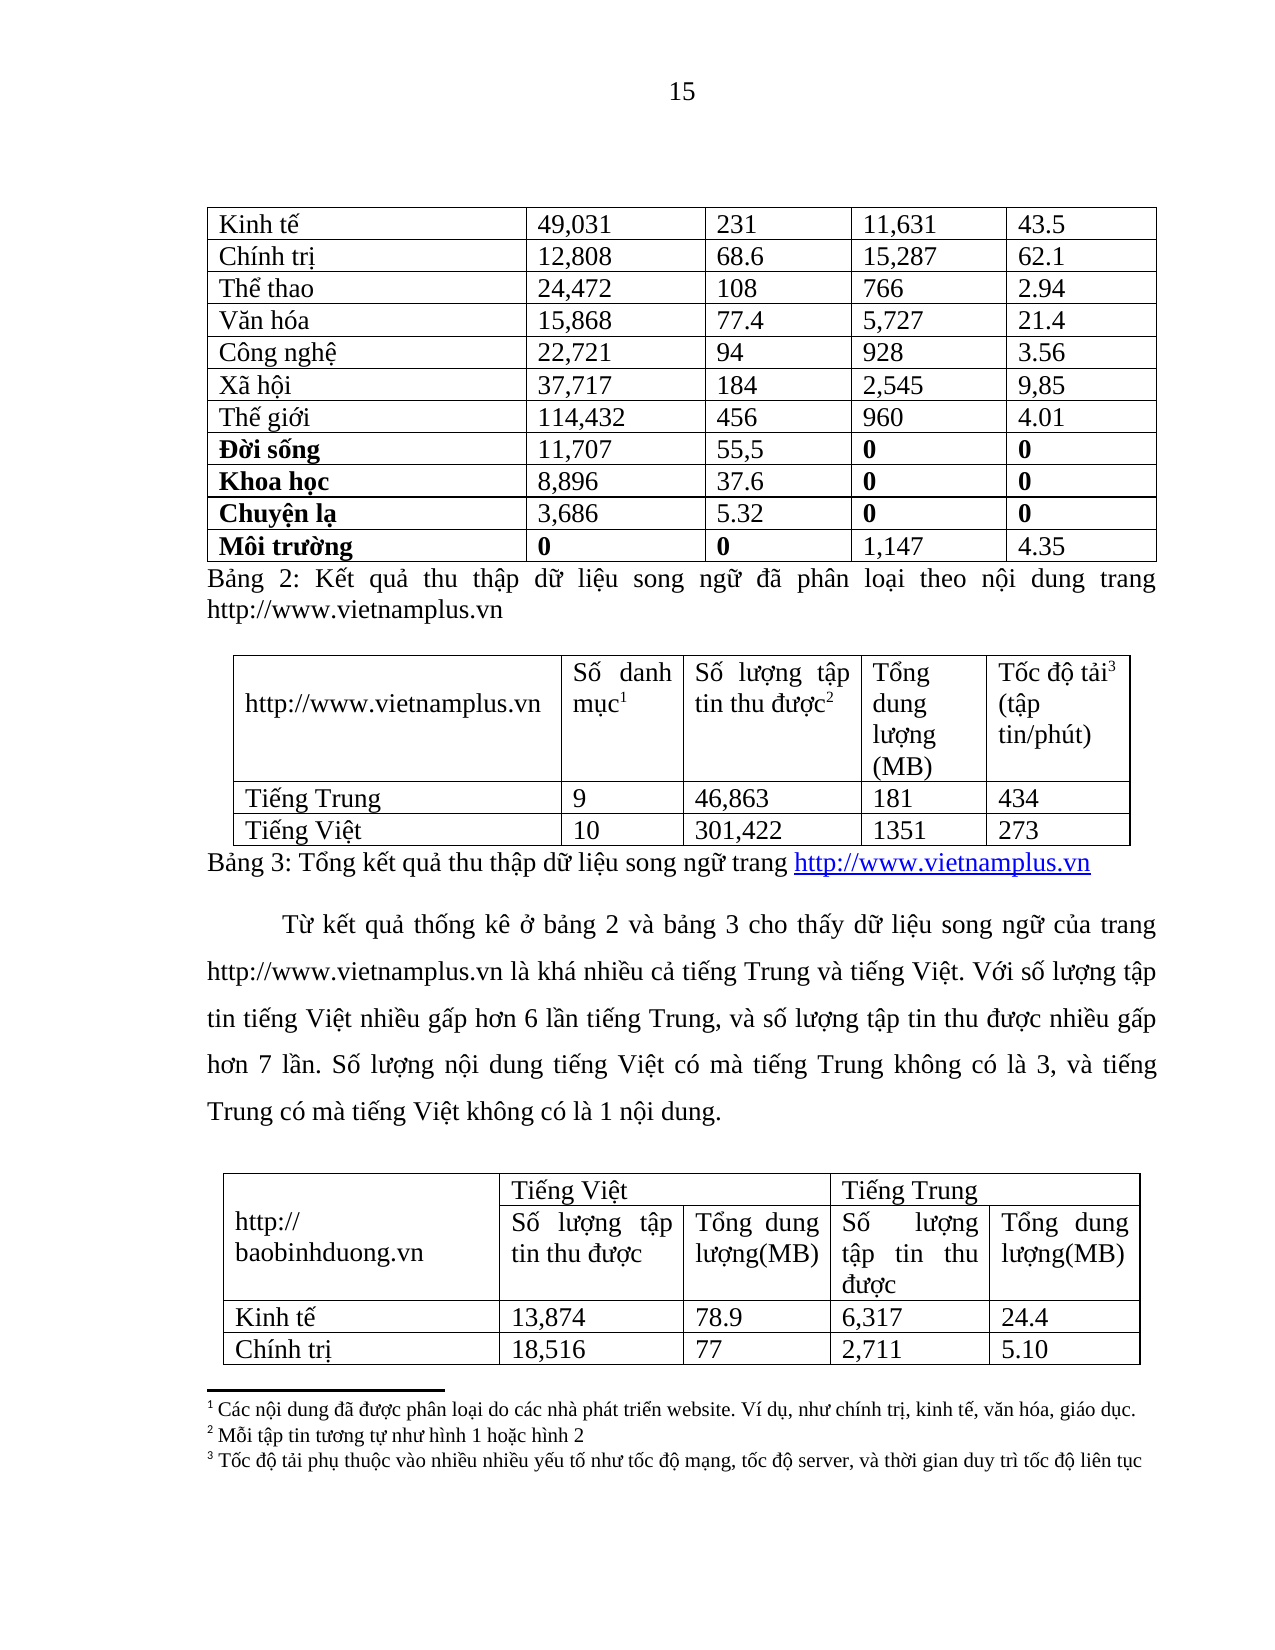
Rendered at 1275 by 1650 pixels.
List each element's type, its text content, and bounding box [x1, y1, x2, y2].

table_cell 49,031 [527, 208, 705, 239]
table_header http://baobinhduong.vn [224, 1174, 499, 1300]
table_cell 2.94 [1007, 272, 1156, 303]
table_cell 108 [706, 272, 851, 303]
table_cell 11,631 [852, 208, 1006, 239]
table_header Tốc độ tải (tập tin/phút) [987, 656, 1129, 781]
table_cell 78.9 [684, 1301, 830, 1332]
table_cell 5,727 [852, 304, 1006, 336]
table_cell 0 [527, 530, 705, 561]
table_cell Văn hóa [208, 304, 526, 336]
table_cell Tiếng Việt [234, 814, 561, 845]
table_cell 22,721 [527, 337, 705, 368]
table_cell 68.6 [706, 240, 851, 271]
table_cell 77.4 [706, 304, 851, 336]
table_cell Đời sống [208, 433, 526, 464]
table_cell 0 [852, 433, 1006, 464]
table_cell 12,808 [527, 240, 705, 271]
table_cell 5.32 [706, 498, 851, 529]
text Bảng 2: Kết quả thu thập dữ liệu song ngữ đã phân loại theo nội dung trang http://www.vietnamplus.vn [207, 562, 1157, 624]
table_cell Số lượng tập tin thu được [500, 1206, 683, 1300]
text Từ kết quả thống kê ở bảng 2 và bảng 3 cho thấy dữ liệu song ngữ của trang http://www.vietnamplus.vn là khá nhiều cả tiếng Trung và tiếng Việt. Với số lượng tập tin tiếng Việt nhiều gấp hơn 6 lần tiếng Trung, và số lượng tập tin thu được nhiều gấp hơn 7 lần. Số lượng nội dung tiếng Việt có mà tiếng Trung không có là 3, và tiếng Trung có mà tiếng Việt không có là 1 nội dung. [207, 909, 1157, 1126]
table_cell 77 [684, 1333, 830, 1364]
table_cell 0 [1007, 465, 1156, 496]
table_cell 24,472 [527, 272, 705, 303]
table_cell 8,896 [527, 465, 705, 496]
table_cell 766 [852, 272, 1006, 303]
table_cell 55,5 [706, 433, 851, 464]
table_cell 3.56 [1007, 337, 1156, 368]
table_cell 37.6 [706, 465, 851, 496]
table_cell 0 [706, 530, 851, 561]
table_cell 4.01 [1007, 401, 1156, 432]
table_cell 2,711 [831, 1333, 989, 1364]
table_cell Kinh tế [224, 1301, 499, 1332]
table_cell 5.10 [990, 1333, 1139, 1364]
table_header Tổng dung lượng (MB) [862, 656, 986, 781]
table_cell 273 [987, 814, 1129, 845]
table_cell 43.5 [1007, 208, 1156, 239]
table_cell Chính trị [208, 240, 526, 271]
table_cell 0 [1007, 433, 1156, 464]
list Bảng 3: Tổng kết quả thu thập dữ liệu song ngữ trang http://www.vietnamplus.vn [207, 846, 1157, 877]
table_cell 46,863 [684, 782, 861, 813]
table_cell 181 [862, 782, 986, 813]
table_cell 10 [562, 814, 683, 845]
table_cell 1351 [862, 814, 986, 845]
table_cell 18,516 [500, 1333, 683, 1364]
table_cell 62.1 [1007, 240, 1156, 271]
table_header Tiếng Việt [500, 1174, 830, 1205]
table_cell 6,317 [831, 1301, 989, 1332]
table_cell 9,85 [1007, 369, 1156, 400]
table_cell Số lượng tập tin thu được [831, 1206, 989, 1300]
table_cell 9 [562, 782, 683, 813]
table_cell Khoa học [208, 465, 526, 496]
table_cell 15,868 [527, 304, 705, 336]
table_header Số danh mục [562, 656, 683, 781]
table_cell Thế giới [208, 401, 526, 432]
table_cell 15,287 [852, 240, 1006, 271]
table_cell 3,686 [527, 498, 705, 529]
table_cell 0 [852, 498, 1006, 529]
table_cell 434 [987, 782, 1129, 813]
table_cell Tổng dung lượng(MB) [990, 1206, 1139, 1300]
table_cell 114,432 [527, 401, 705, 432]
table_header http://www.vietnamplus.vn [234, 656, 561, 781]
table_cell 456 [706, 401, 851, 432]
table_cell Chính trị [224, 1333, 499, 1364]
table_cell Công nghệ [208, 337, 526, 368]
table_header Số lượng tập tin thu được [684, 656, 861, 781]
table_cell 11,707 [527, 433, 705, 464]
table_cell Môi trường [208, 530, 526, 561]
table_cell 24.4 [990, 1301, 1139, 1332]
table_cell 37,717 [527, 369, 705, 400]
table_cell 0 [1007, 498, 1156, 529]
table_cell Tiếng Trung [234, 782, 561, 813]
table_cell Tổng dung lượng(MB) [684, 1206, 830, 1300]
table_cell Chuyện lạ [208, 498, 526, 529]
table_cell 960 [852, 401, 1006, 432]
table_cell Thể thao [208, 272, 526, 303]
table_cell 21.4 [1007, 304, 1156, 336]
table_cell 13,874 [500, 1301, 683, 1332]
table_cell Kinh tế [208, 208, 526, 239]
table_cell 301,422 [684, 814, 861, 845]
table_cell 928 [852, 337, 1006, 368]
table_cell 1,147 [852, 530, 1006, 561]
table_cell Xã hội [208, 369, 526, 400]
table_header Tiếng Trung [831, 1174, 1139, 1205]
table_cell 4.35 [1007, 530, 1156, 561]
table_cell 184 [706, 369, 851, 400]
table_cell 94 [706, 337, 851, 368]
table_cell 2,545 [852, 369, 1006, 400]
table_cell 231 [706, 208, 851, 239]
table_cell 0 [852, 465, 1006, 496]
